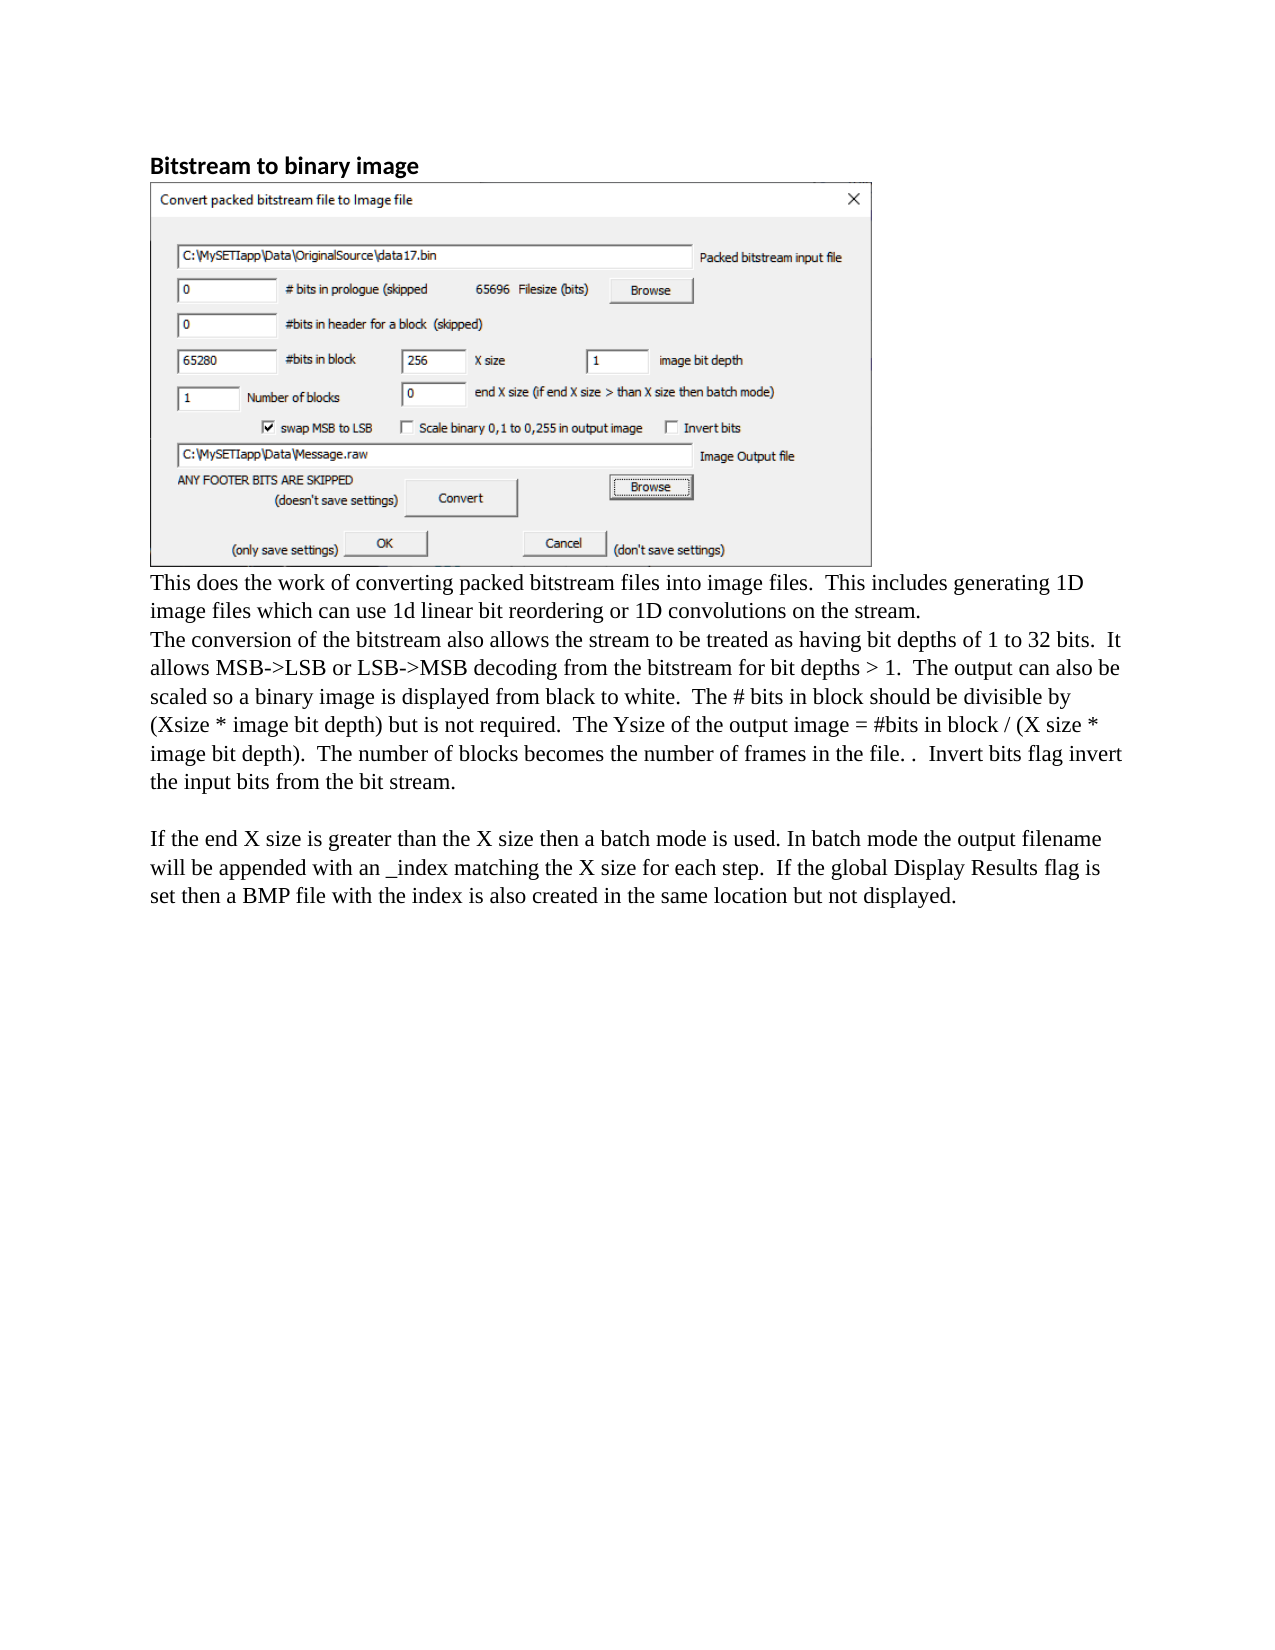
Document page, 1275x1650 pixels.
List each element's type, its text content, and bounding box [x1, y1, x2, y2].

text If the end X size is greater than the X size then a batch mode is used. In batch mode the output filename will be appended with an _index matching the X size for each step. If the global Display Results flag is set then a BMP file with the index is also created in the same location but not displayed. [150, 825, 1125, 908]
picture [150, 182, 872, 567]
text The conversion of the bitstream also allows the stream to be treated as having bit depths of 1 to 32 bits. It allows MSB->LSB or LSB->MSB decoding from the bitstream for bit depths > 1. The output can also be scaled so a binary image is displayed from black to white. The # bits in block should be divisible by (Xsize * image bit depth) but is not required. The Ysize of the output image = #bits in block / (X size * image bit depth). The number of blocks becomes the number of frames in the file. . Invert bits flag invert the input bits from the bit stream. [150, 626, 1125, 794]
text Bitstream to binary image [150, 150, 1125, 181]
text This does the work of converting packed bitstream files into image files. This includes generating 1D image files which can use 1d linear bit reordering or 1D convolutions on the stream. [150, 569, 1125, 624]
